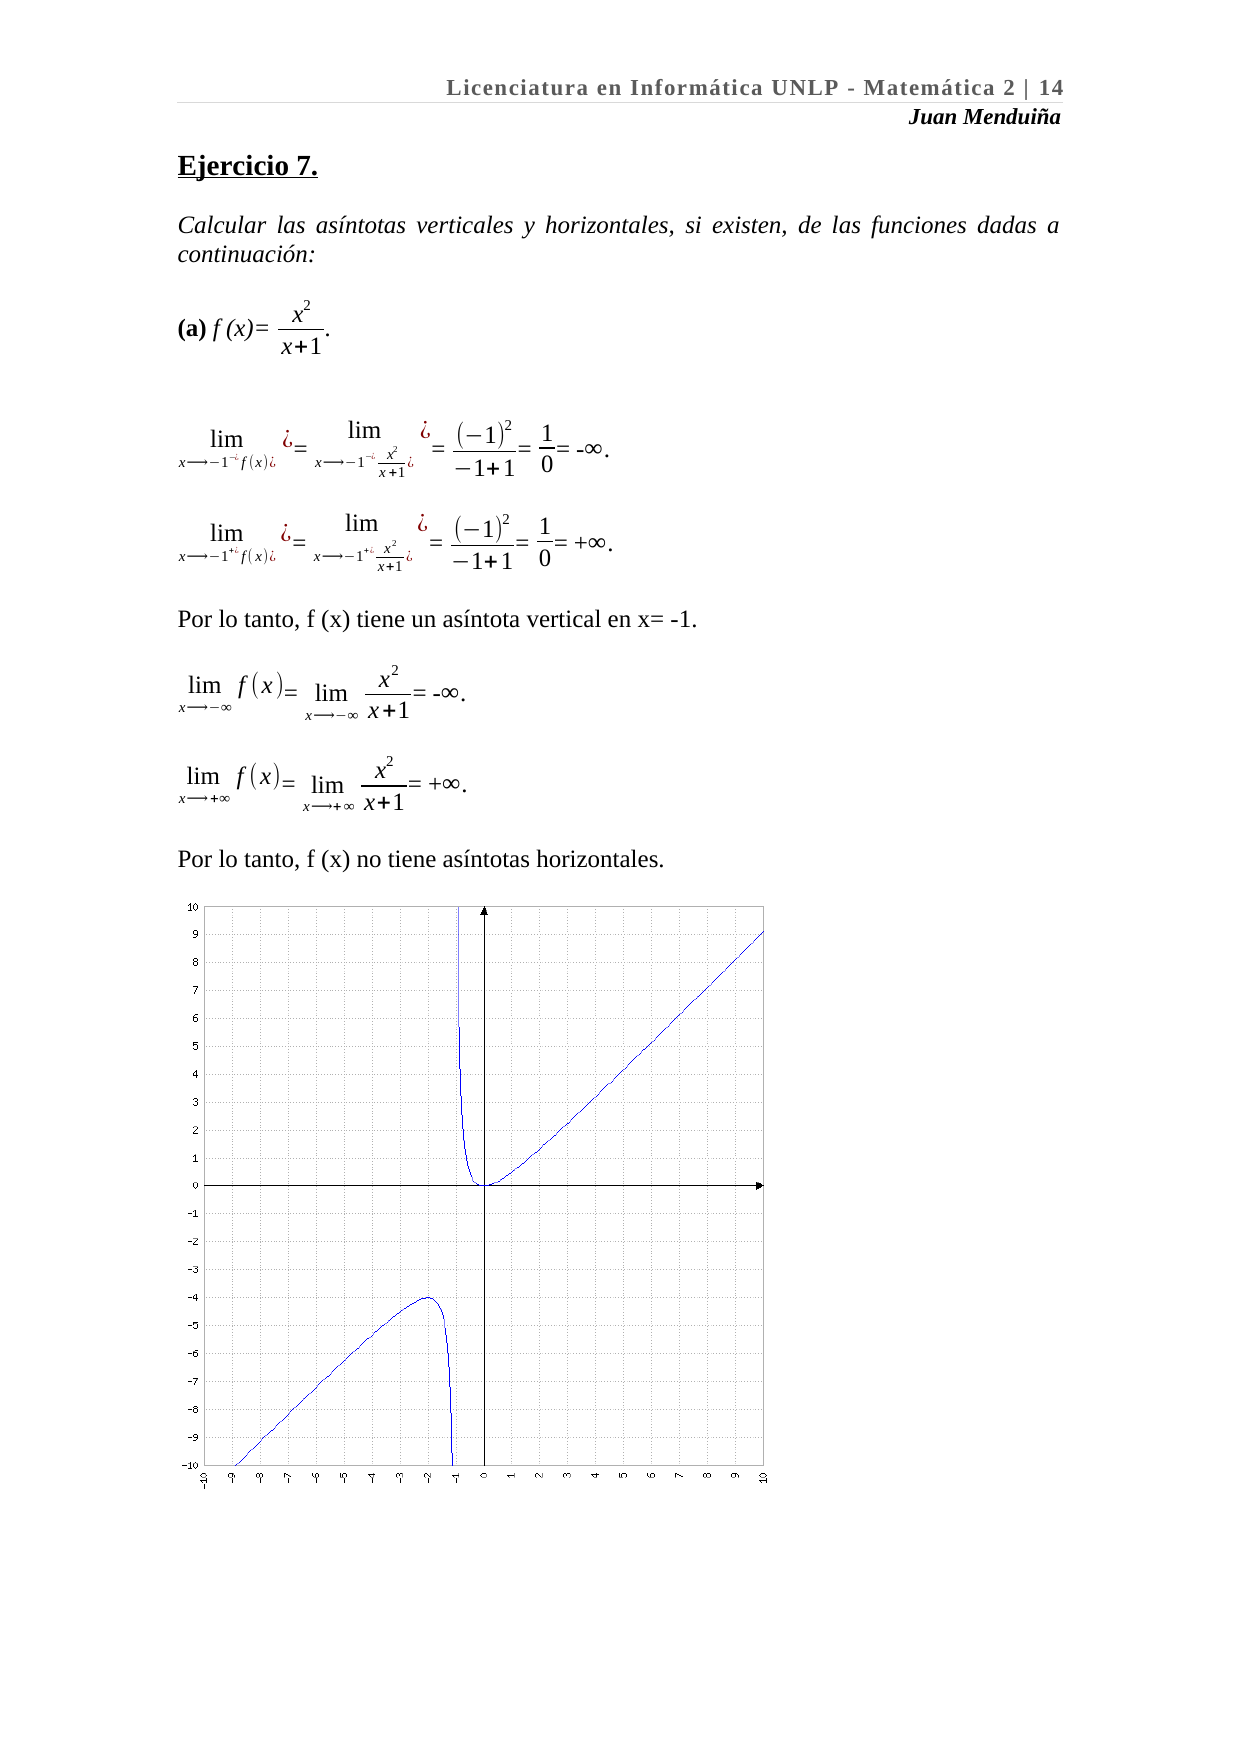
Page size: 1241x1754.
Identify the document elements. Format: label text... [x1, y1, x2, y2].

text = = = = -. [177, 416, 1063, 481]
text = = -. [177, 661, 1063, 724]
text = = = = +. [177, 510, 1063, 575]
text = = +. [177, 752, 1063, 815]
picture [177, 901, 768, 1492]
text Ejercicio 7. [177, 148, 1063, 181]
text (a) f (x)= . [177, 296, 1063, 359]
text Por lo tanto, f (x) tiene un asíntota vertical en x= -1. [177, 604, 1063, 632]
text Por lo tanto, f (x) no tiene asíntotas horizontales. [177, 844, 1063, 872]
text Calcular las asíntotas verticales y horizontales, si existen, de las funciones dadas a continuación: [177, 210, 1063, 267]
